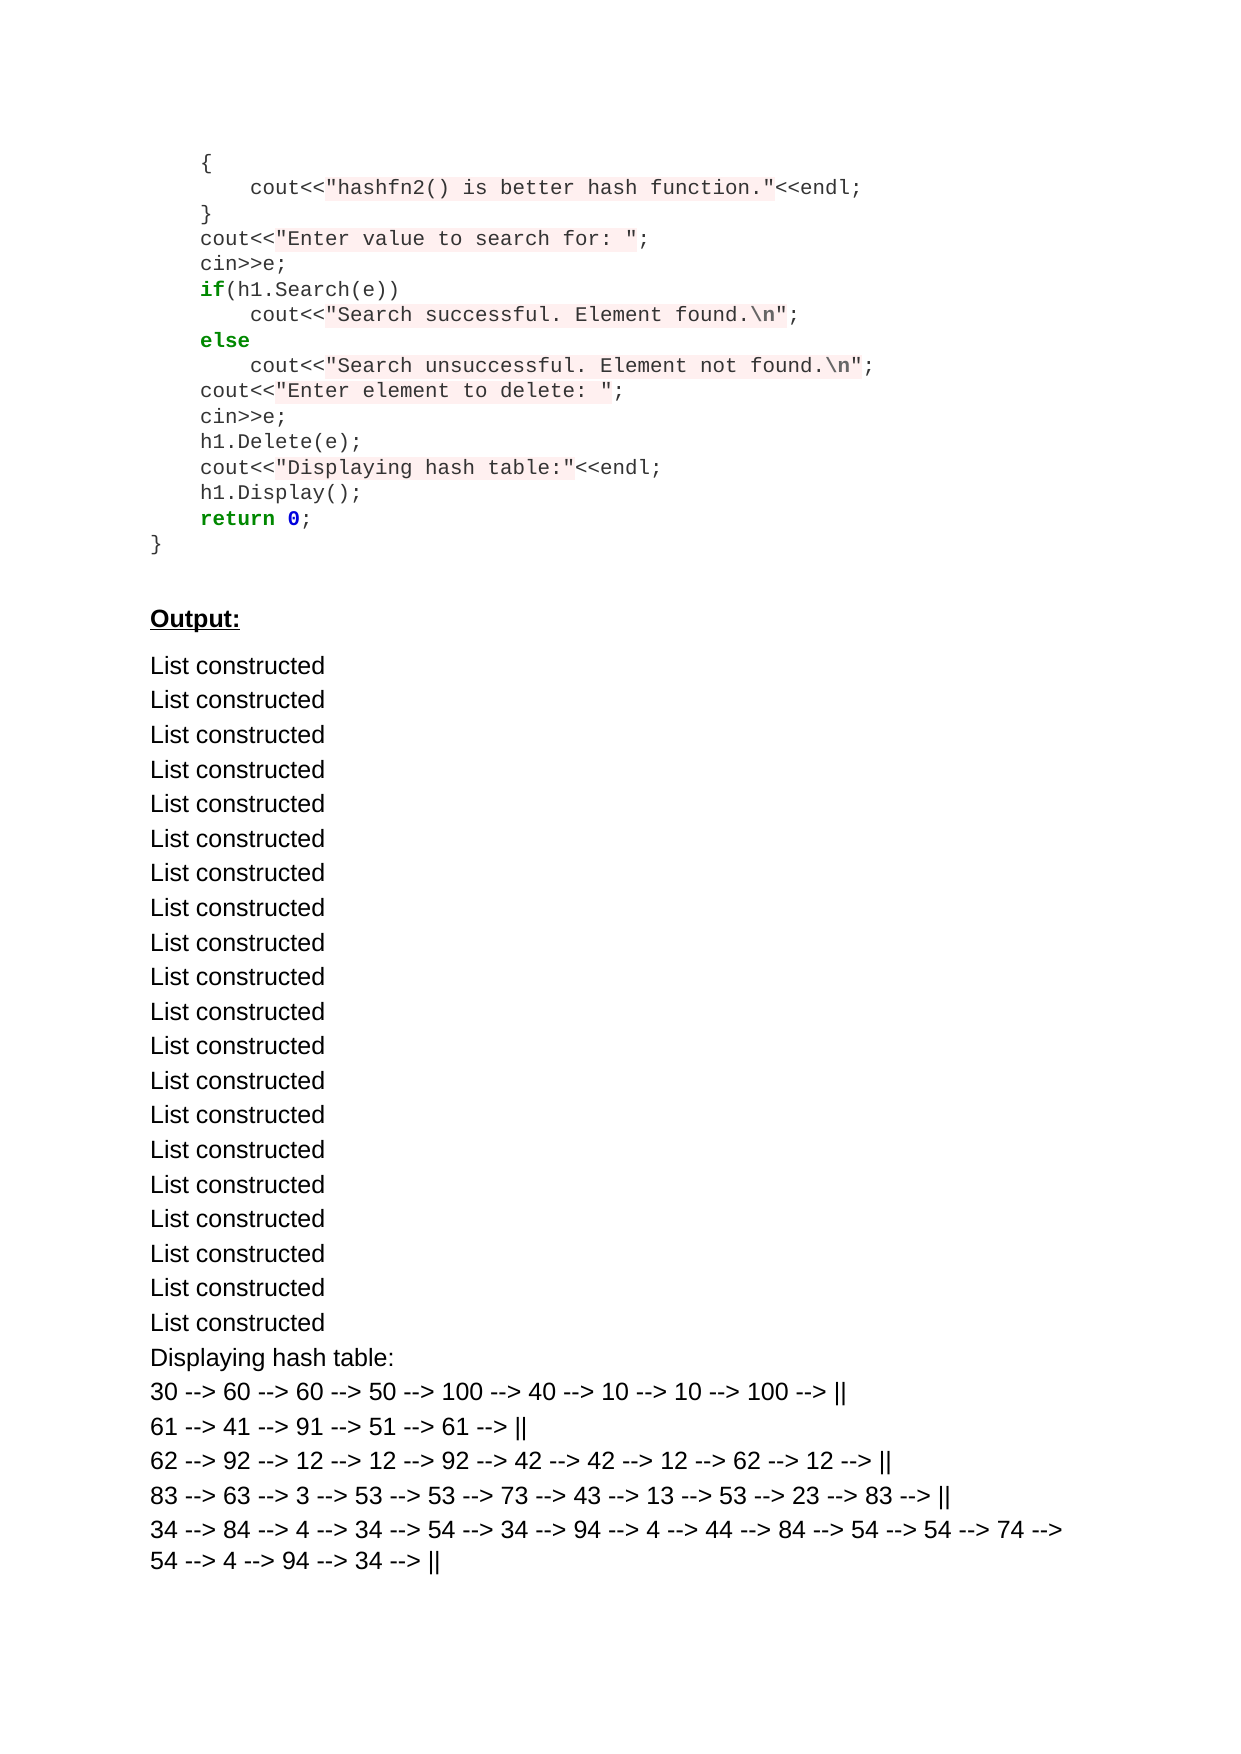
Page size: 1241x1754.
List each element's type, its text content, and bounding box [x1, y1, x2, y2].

text List constructed [150, 997, 1090, 1025]
text List constructed [150, 789, 1090, 818]
text { [150, 150, 1090, 175]
text h1.Display(); [150, 480, 1090, 506]
text } [150, 531, 1090, 557]
text List constructed [150, 1273, 1090, 1302]
text List constructed [150, 1204, 1090, 1233]
text List constructed [150, 927, 1090, 956]
text 61 --> 41 --> 91 --> 51 --> 61 --> || [150, 1412, 1090, 1440]
text List constructed [150, 1135, 1090, 1164]
text List constructed [150, 1239, 1090, 1267]
text List constructed [150, 1308, 1090, 1337]
text Output: [150, 604, 1090, 632]
text cout<<"Enter element to delete: "; [150, 379, 1090, 404]
text List constructed [150, 1031, 1090, 1060]
text 62 --> 92 --> 12 --> 12 --> 92 --> 42 --> 42 --> 12 --> 62 --> 12 --> || [150, 1446, 1090, 1475]
text cout<<"Enter value to search for: "; [150, 226, 1090, 252]
text List constructed [150, 858, 1090, 887]
text List constructed [150, 720, 1090, 749]
text cout<<"hashfn2() is better hash function."<<endl; [150, 175, 1090, 201]
text 34 --> 84 --> 4 --> 34 --> 54 --> 34 --> 94 --> 4 --> 44 --> 84 --> 54 --> 54 --> 74 --> 54 --> 4 --> 94 --> 34 --> || [150, 1515, 1090, 1574]
text List constructed [150, 1066, 1090, 1094]
text 30 --> 60 --> 60 --> 50 --> 100 --> 40 --> 10 --> 10 --> 100 --> || [150, 1377, 1090, 1406]
text cout<<"Displaying hash table:"<<endl; [150, 455, 1090, 480]
text List constructed [150, 685, 1090, 714]
text h1.Delete(e); [150, 429, 1090, 455]
text List constructed [150, 824, 1090, 852]
text cin>>e; [150, 404, 1090, 429]
text else [150, 328, 1090, 353]
text List constructed [150, 893, 1090, 922]
text } [150, 201, 1090, 226]
text List constructed [150, 651, 1090, 679]
text return 0; [150, 506, 1090, 531]
text Displaying hash table: [150, 1342, 1090, 1371]
text cout<<"Search successful. Element found.\n"; [150, 302, 1090, 328]
text List constructed [150, 1100, 1090, 1129]
text List constructed [150, 1169, 1090, 1198]
text 83 --> 63 --> 3 --> 53 --> 53 --> 73 --> 43 --> 13 --> 53 --> 23 --> 83 --> || [150, 1481, 1090, 1509]
text cout<<"Search unsuccessful. Element not found.\n"; [150, 353, 1090, 379]
text List constructed [150, 754, 1090, 783]
text cin>>e; [150, 252, 1090, 277]
text if(h1.Search(e)) [150, 277, 1090, 302]
text List constructed [150, 962, 1090, 991]
